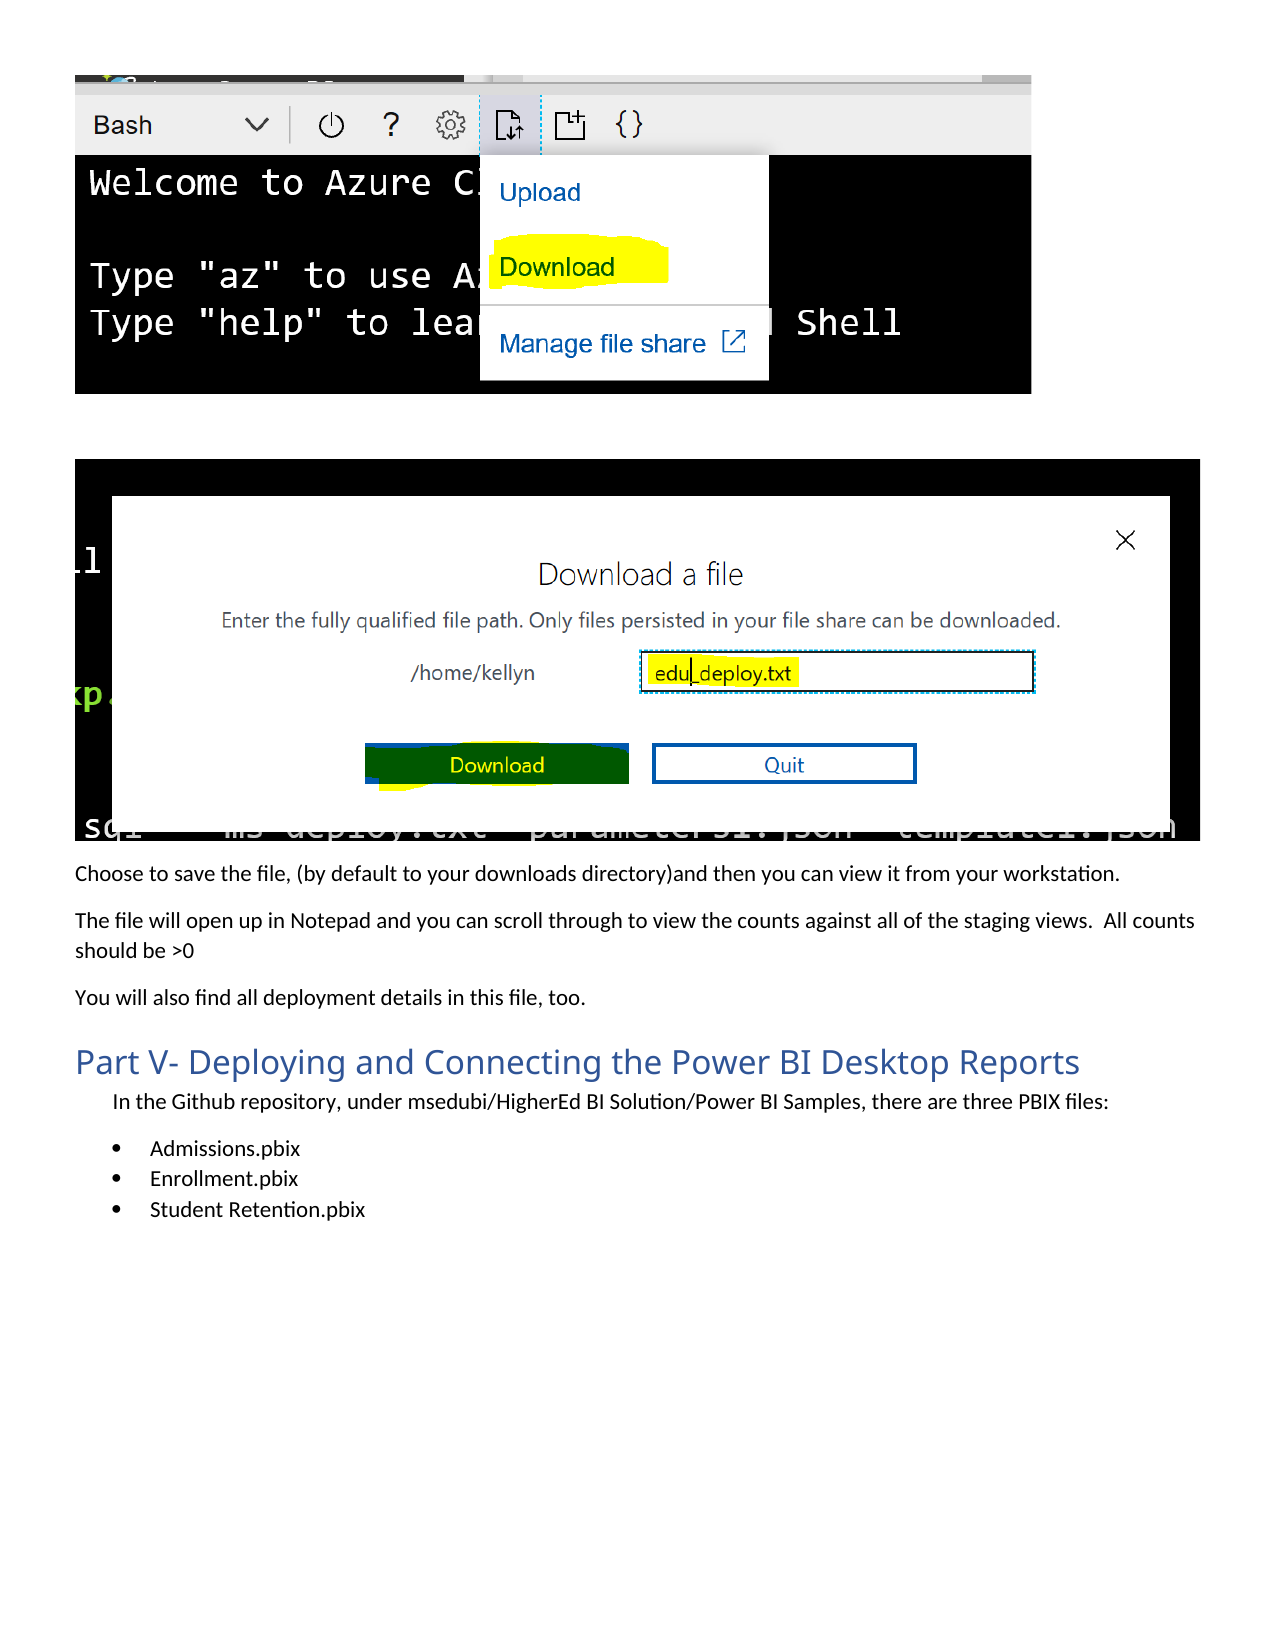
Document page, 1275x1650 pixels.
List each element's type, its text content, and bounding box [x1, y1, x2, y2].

picture [75, 75, 1032, 394]
picture [75, 459, 1200, 841]
text Choose to save the file, (by default to your downloads directory)and then you can view it from your workstation. [75, 859, 1200, 887]
text In the Github repository, under msedubi/HigherEd BI Solution/Power BI Samples, there are three PBIX files: [112, 1087, 1200, 1115]
list Enrollment.pbix [112, 1164, 1200, 1192]
subtitle Part V- Deploying and Connecting the Power BI Desktop Reports [75, 1038, 1200, 1084]
list Student Retention.pbix [112, 1195, 1200, 1223]
text You will also find all deployment details in this file, too. [75, 983, 1200, 1011]
text The file will open up in Notepad and you can scroll through to view the counts against all of the staging views. All counts should be >0 [75, 906, 1200, 964]
list Admissions.pbix [112, 1134, 1200, 1162]
